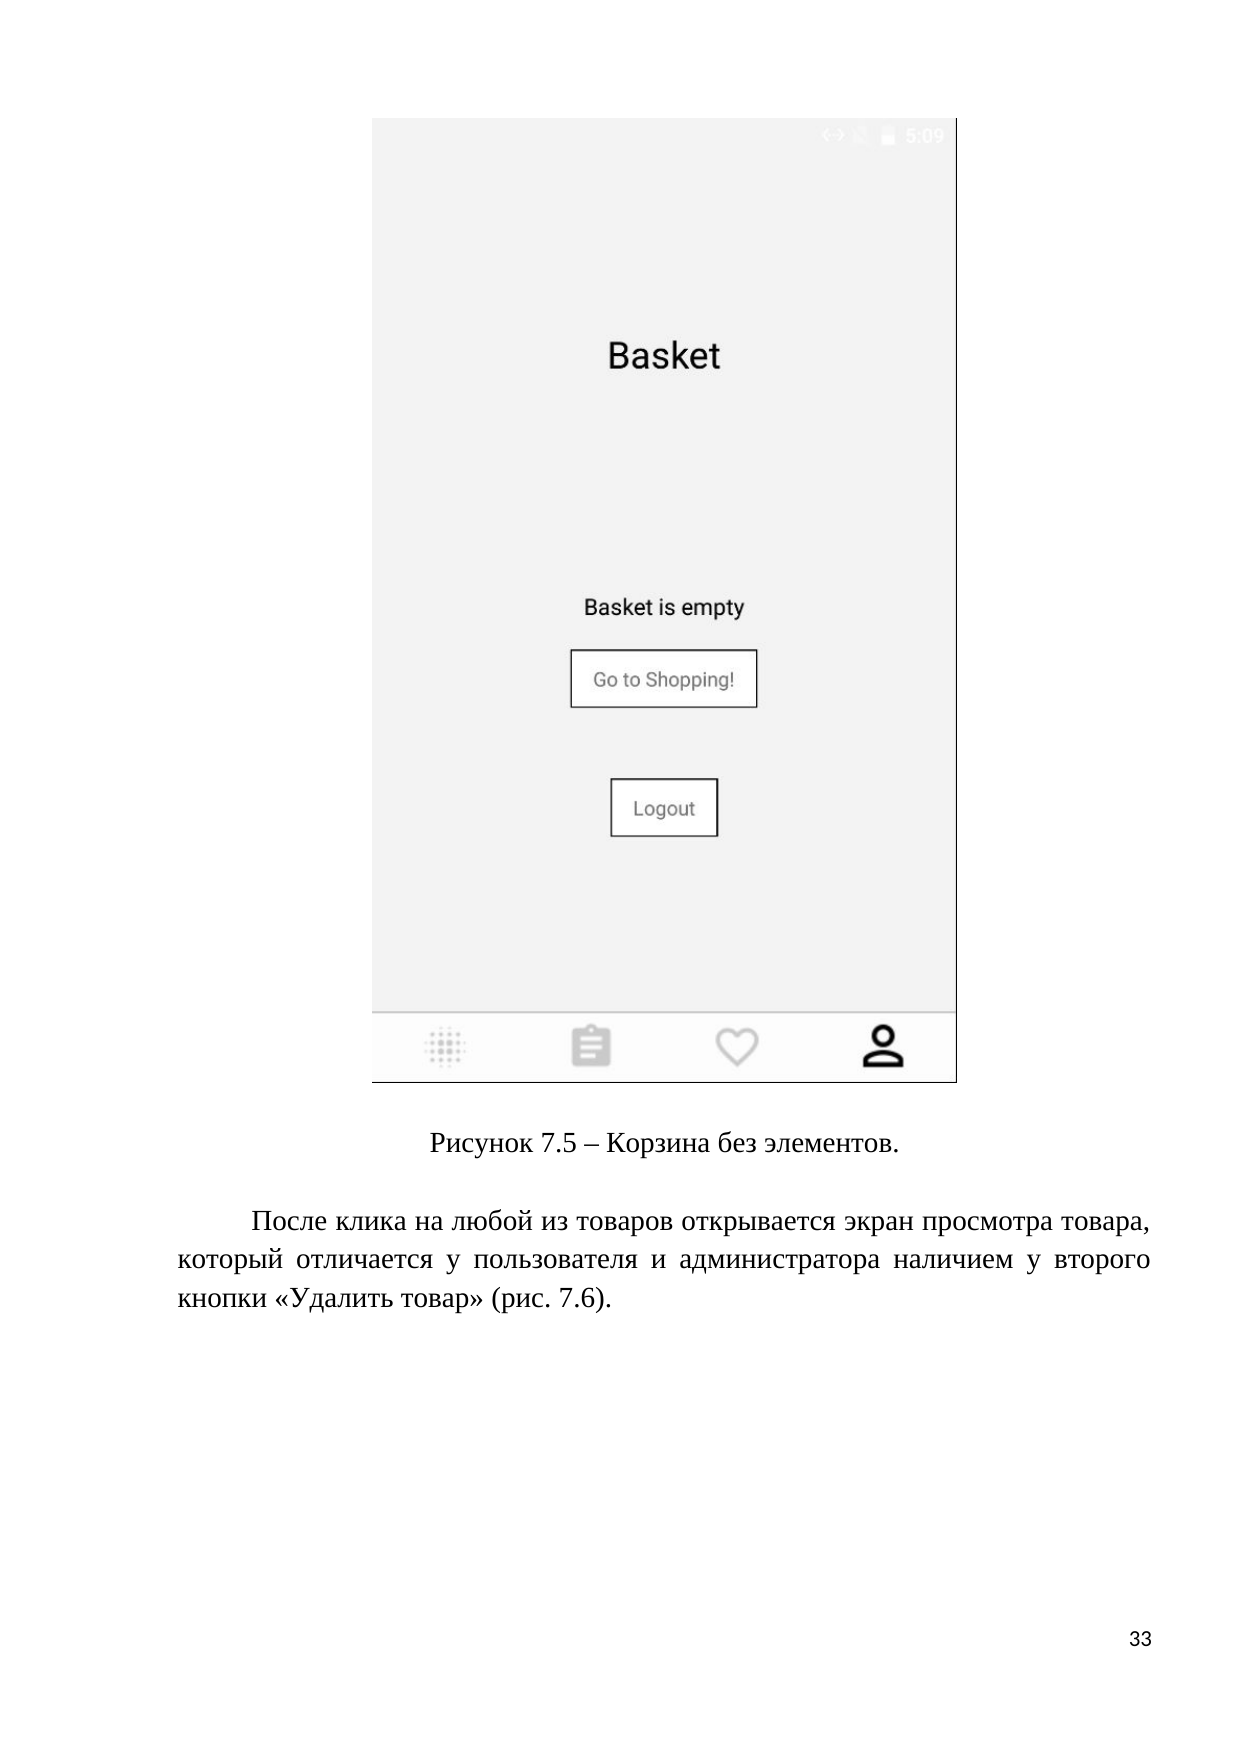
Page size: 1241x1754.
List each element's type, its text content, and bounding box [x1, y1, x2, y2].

text После клика на любой из товаров открывается экран просмотра товара, который отличается у пользователя и администратора наличием у второго кнопки «Удалить товар» (рис. 7.6). [177, 1203, 1152, 1313]
picture [372, 118, 957, 1083]
text Рисунок 7.5 – Корзина без элементов. [177, 1126, 1152, 1159]
